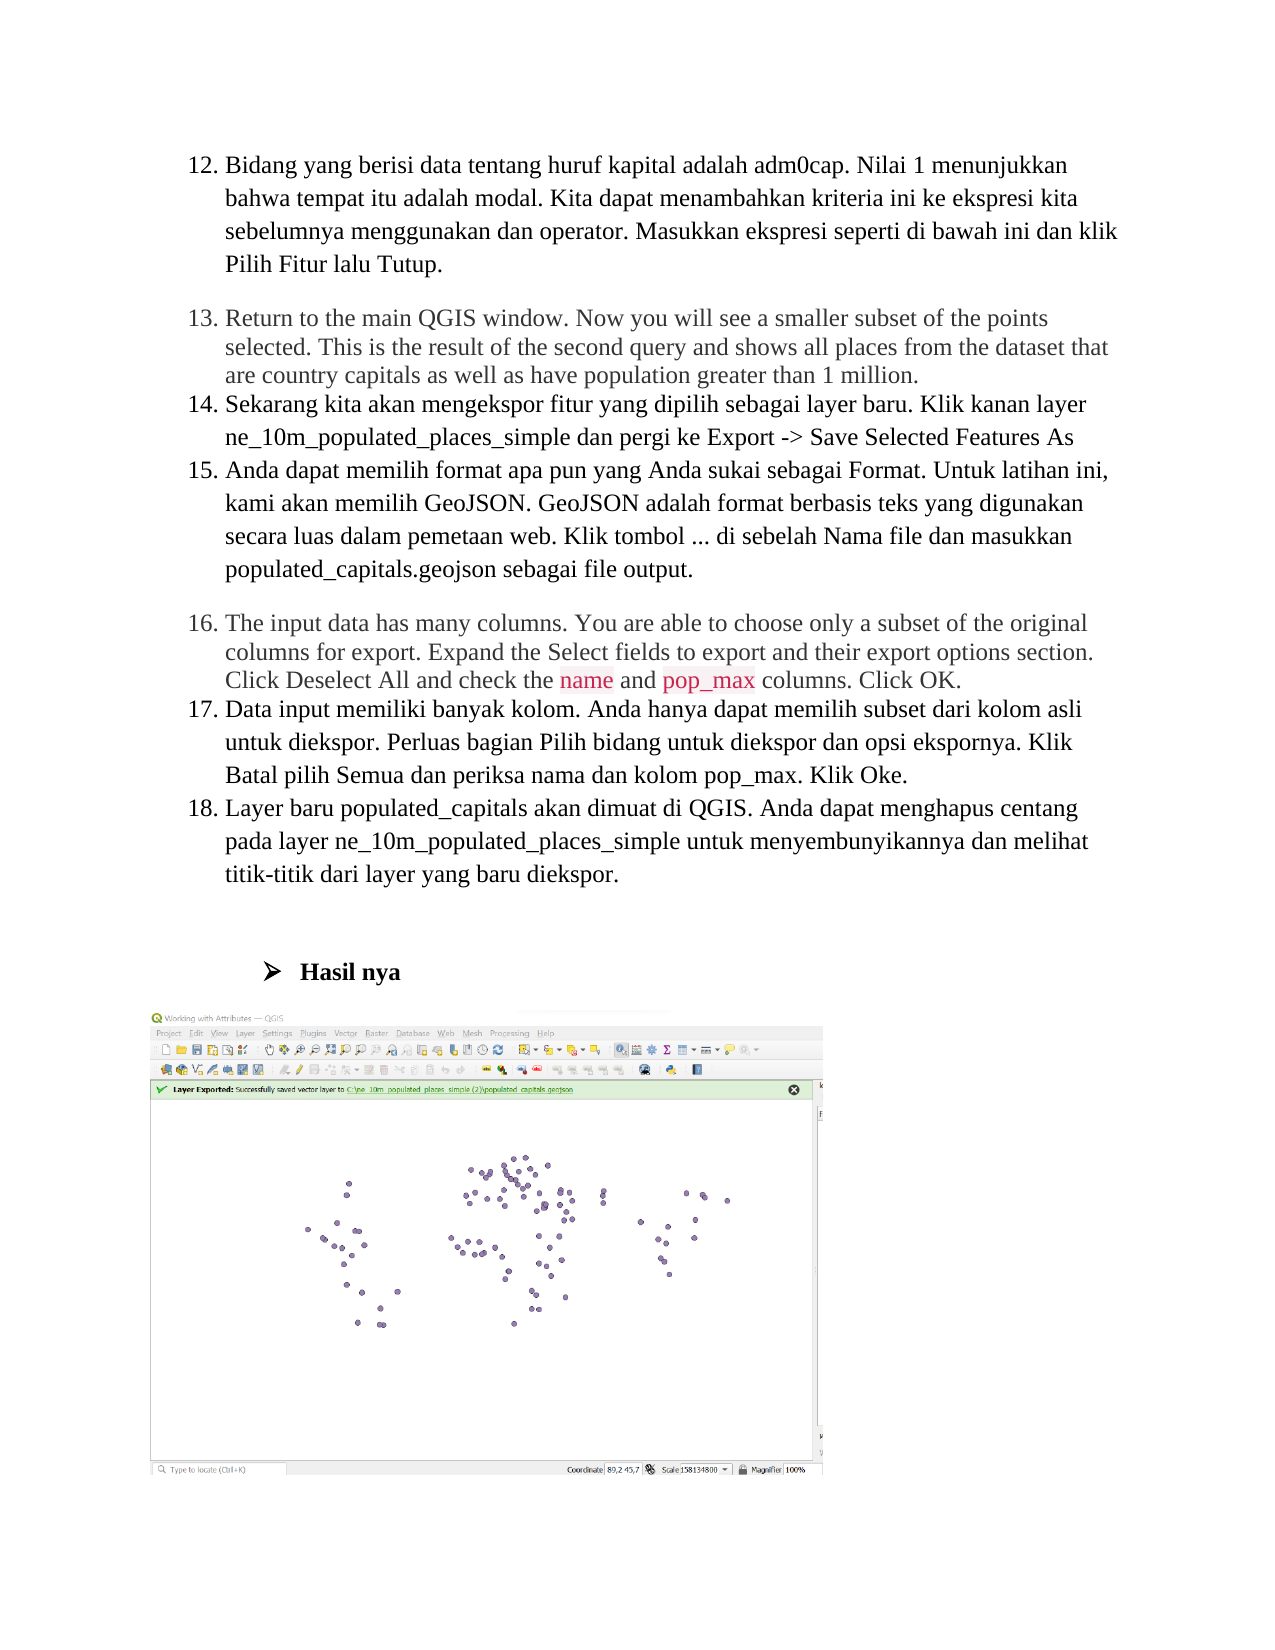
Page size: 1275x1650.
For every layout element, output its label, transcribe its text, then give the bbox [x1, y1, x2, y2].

picture [150, 1010, 823, 1475]
list Layer baru populated_capitals akan dimuat di QGIS. Anda dapat menghapus centang pada layer ne_10m_populated_places_simple untuk menyembunyikannya dan melihat titik-titik dari layer yang baru diekspor. [187, 793, 1125, 888]
list Sekarang kita akan mengekspor fitur yang dipilih sebagai layer baru. Klik kanan layer ne_10m_populated_places_simple dan pergi ke Export -> Save Selected Features As [187, 389, 1125, 451]
list Hasil nya [262, 957, 1125, 986]
list Anda dapat memilih format apa pun yang Anda sukai sebagai Format. Untuk latihan ini, kami akan memilih GeoJSON. GeoJSON adalah format berbasis teks yang digunakan secara luas dalam pemetaan web. Klik tombol ... di sebelah Nama file dan masukkan populated_capitals.geojson sebagai file output. [187, 455, 1125, 583]
list Bidang yang berisi data tentang huruf kapital adalah adm0cap. Nilai 1 menunjukkan bahwa tempat itu adalah modal. Kita dapat menambahkan kriteria ini ke ekspresi kita sebelumnya menggunakan dan operator. Masukkan ekspresi seperti di bawah ini dan klik Pilih Fitur lalu Tutup. [187, 150, 1125, 278]
list The input data has many columns. You are able to choose only a subset of the original columns for export. Expand the Select fields to export and their export options section. Click Deselect All and check the name and pop_max columns. Click OK. [187, 608, 1125, 694]
list Return to the main QGIS window. Now you will see a smaller subset of the points selected. This is the result of the second query and shows all places from the dataset that are country capitals as well as have population greater than 1 million. [187, 303, 1125, 389]
list Data input memiliki banyak kolom. Anda hanya dapat memilih subset dari kolom asli untuk diekspor. Perluas bagian Pilih bidang untuk diekspor dan opsi ekspornya. Klik Batal pilih Semua dan periksa nama dan kolom pop_max. Klik Oke. [187, 694, 1125, 789]
